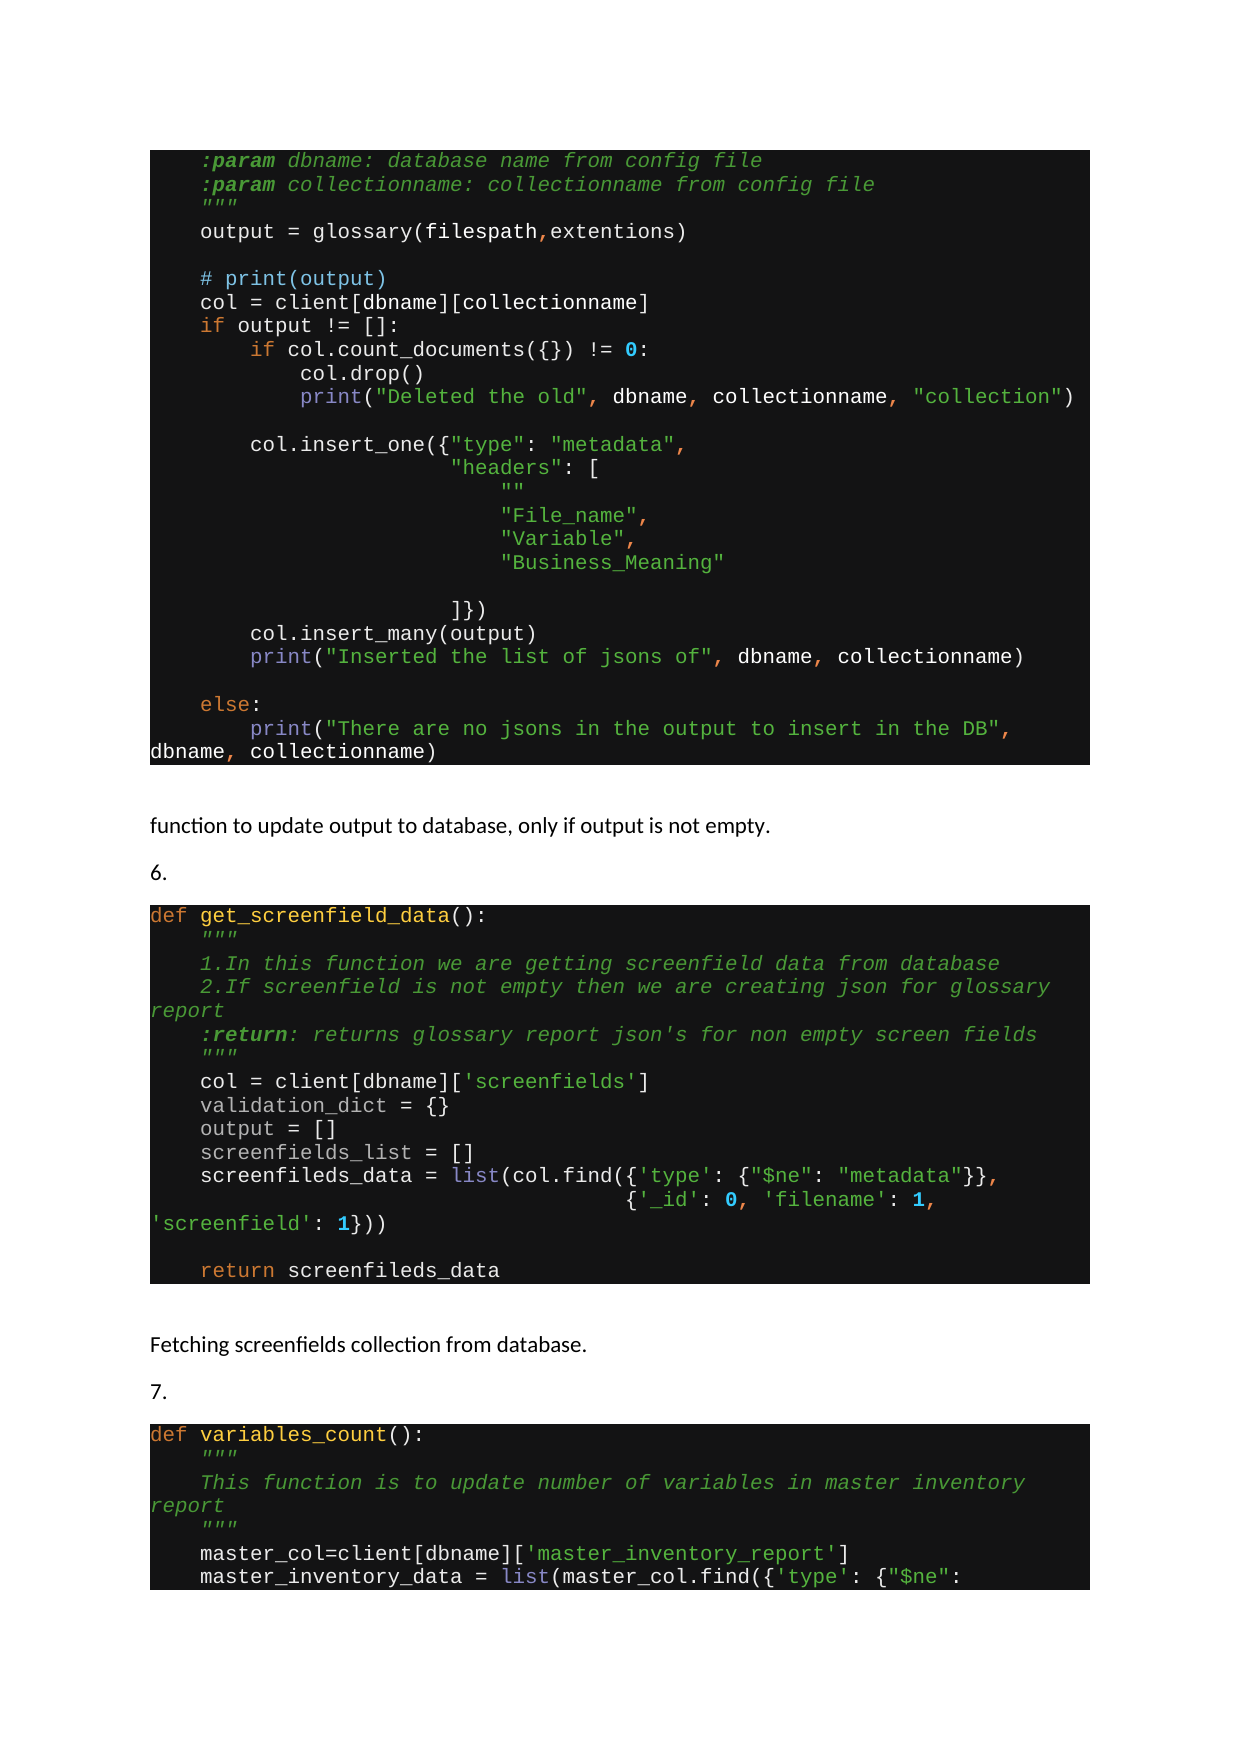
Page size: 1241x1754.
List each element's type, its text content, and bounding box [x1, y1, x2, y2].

text def get_screenfield_data(): """ 1.In this function we are getting screenfield data from database 2.If screenfield is not empty then we are creating json for glossary report :return: returns glossary report json's for non empty screen fields """ col = client[dbname]['screenfields'] validation_dict = {} output = [] screenfields_list = [] screenfileds_data = list(col.find({'type': {"$ne": "metadata"}}, {'_id': 0, 'filename': 1, 'screenfield': 1})) return screenfileds_data [150, 905, 1090, 1284]
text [150, 1424, 1090, 1590]
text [150, 150, 1090, 765]
text 7. [150, 1377, 1090, 1406]
text function to update output to database, only if output is not empty. [150, 812, 1090, 840]
text Fetching screenfields collection from database. [150, 1331, 1090, 1359]
text 6. [150, 858, 1090, 887]
